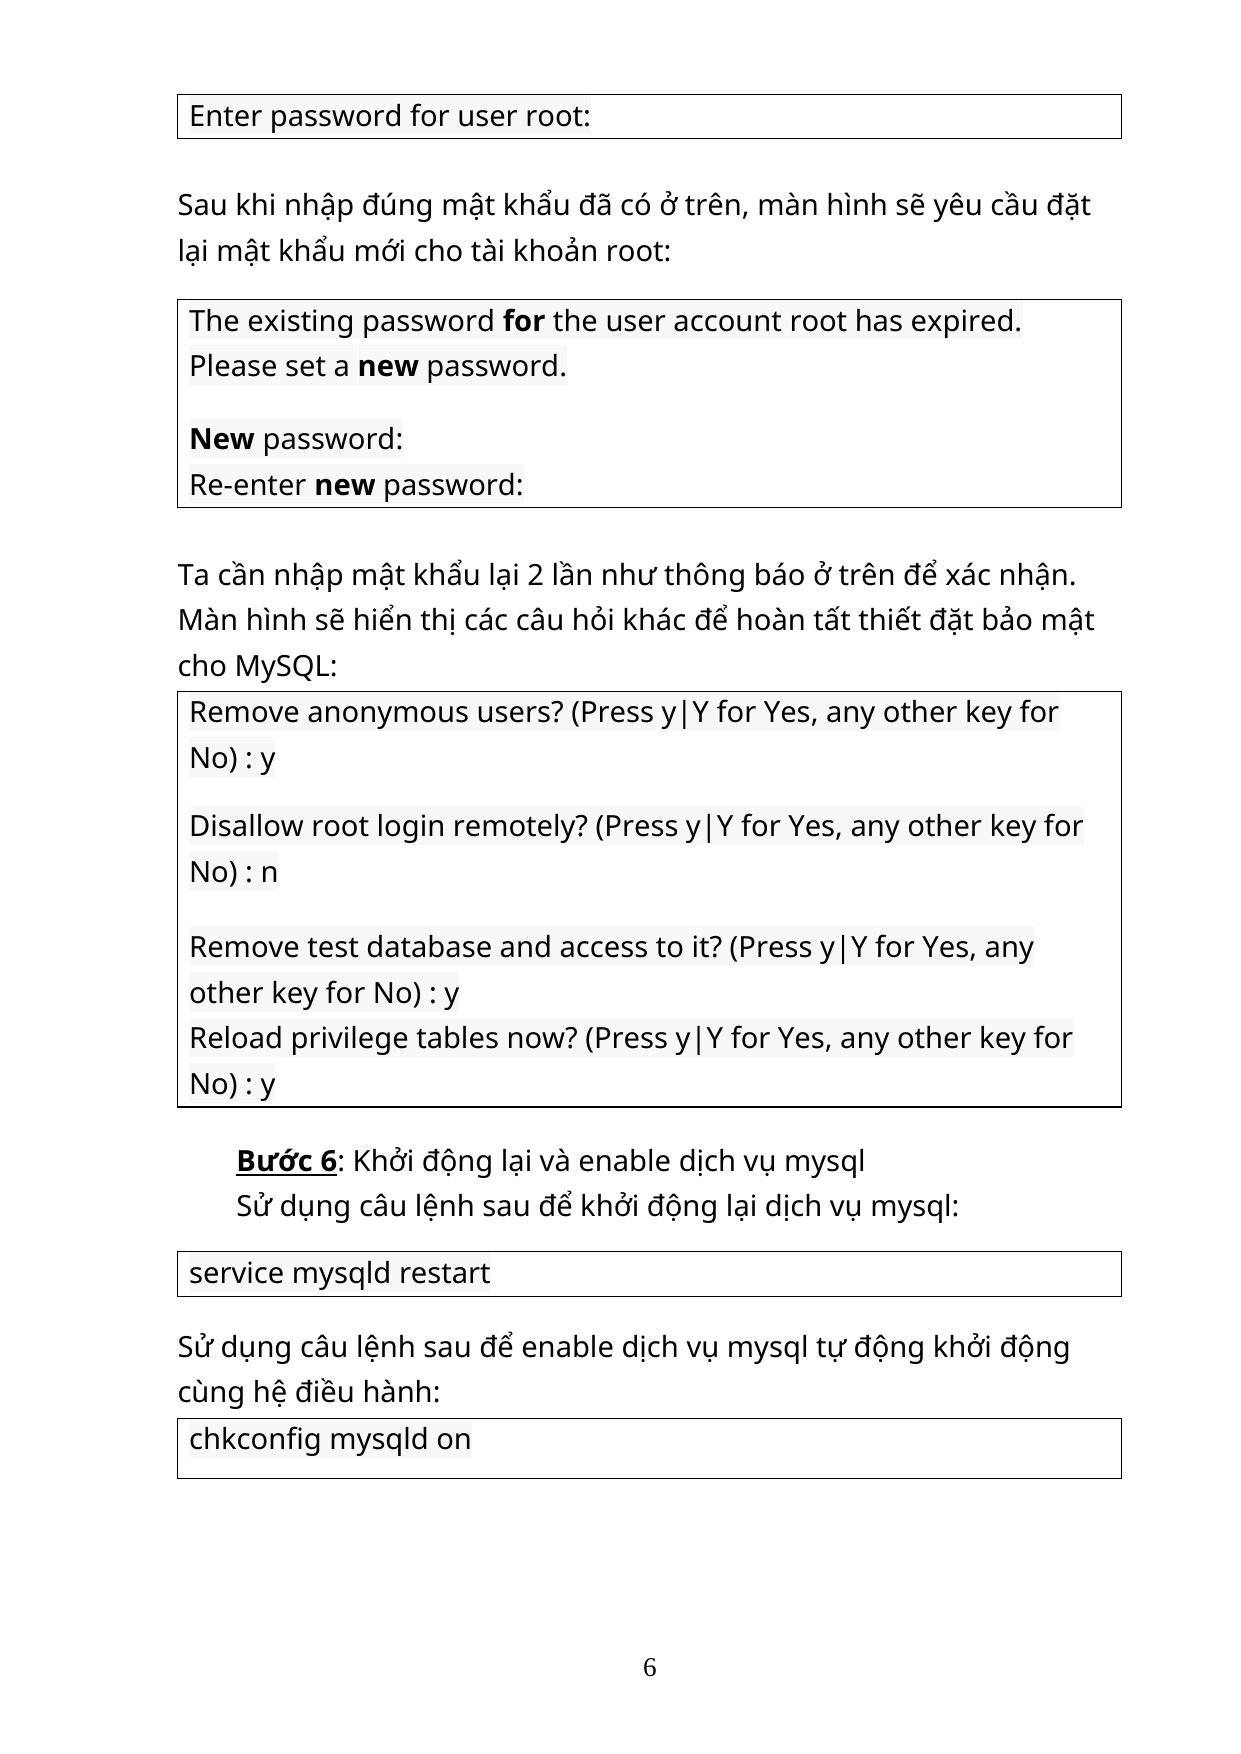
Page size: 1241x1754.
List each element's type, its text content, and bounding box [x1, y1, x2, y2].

table_header The existing password for the user account root has expired. Please set a new password. New password: Re-enter new password: [178, 300, 1121, 507]
table_header service mysqld restart [178, 1252, 1121, 1296]
text Sử dụng câu lệnh sau để enable dịch vụ mysql tự động khởi động cùng hệ điều hành: [177, 1326, 1122, 1411]
text Bước 6: Khởi động lại và enable dịch vụ mysql [177, 1140, 1122, 1180]
text Sau khi nhập đúng mật khẩu đã có ở trên, màn hình sẽ yêu cầu đặt lại mật khẩu mới cho tài khoản root: [177, 185, 1122, 270]
table_header Enter password for user root: [178, 95, 1121, 138]
table_header chkconfig mysqld on [178, 1419, 1121, 1477]
table_header Remove anonymous users? (Press y|Y for Yes, any other key for No) : y Disallow root login remotely? (Press y|Y for Yes, any other key for No) : n Remove test database and access to it? (Press y|Y for Yes, any other key for No) : y Reload privilege tables now? (Press y|Y for Yes, any other key for No) : y [178, 692, 1121, 1106]
text Sử dụng câu lệnh sau để khởi động lại dịch vụ mysql: [177, 1186, 1122, 1225]
text Ta cần nhập mật khẩu lại 2 lần như thông báo ở trên để xác nhận. Màn hình sẽ hiển thị các câu hỏi khác để hoàn tất thiết đặt bảo mật cho MySQL: [177, 554, 1122, 685]
